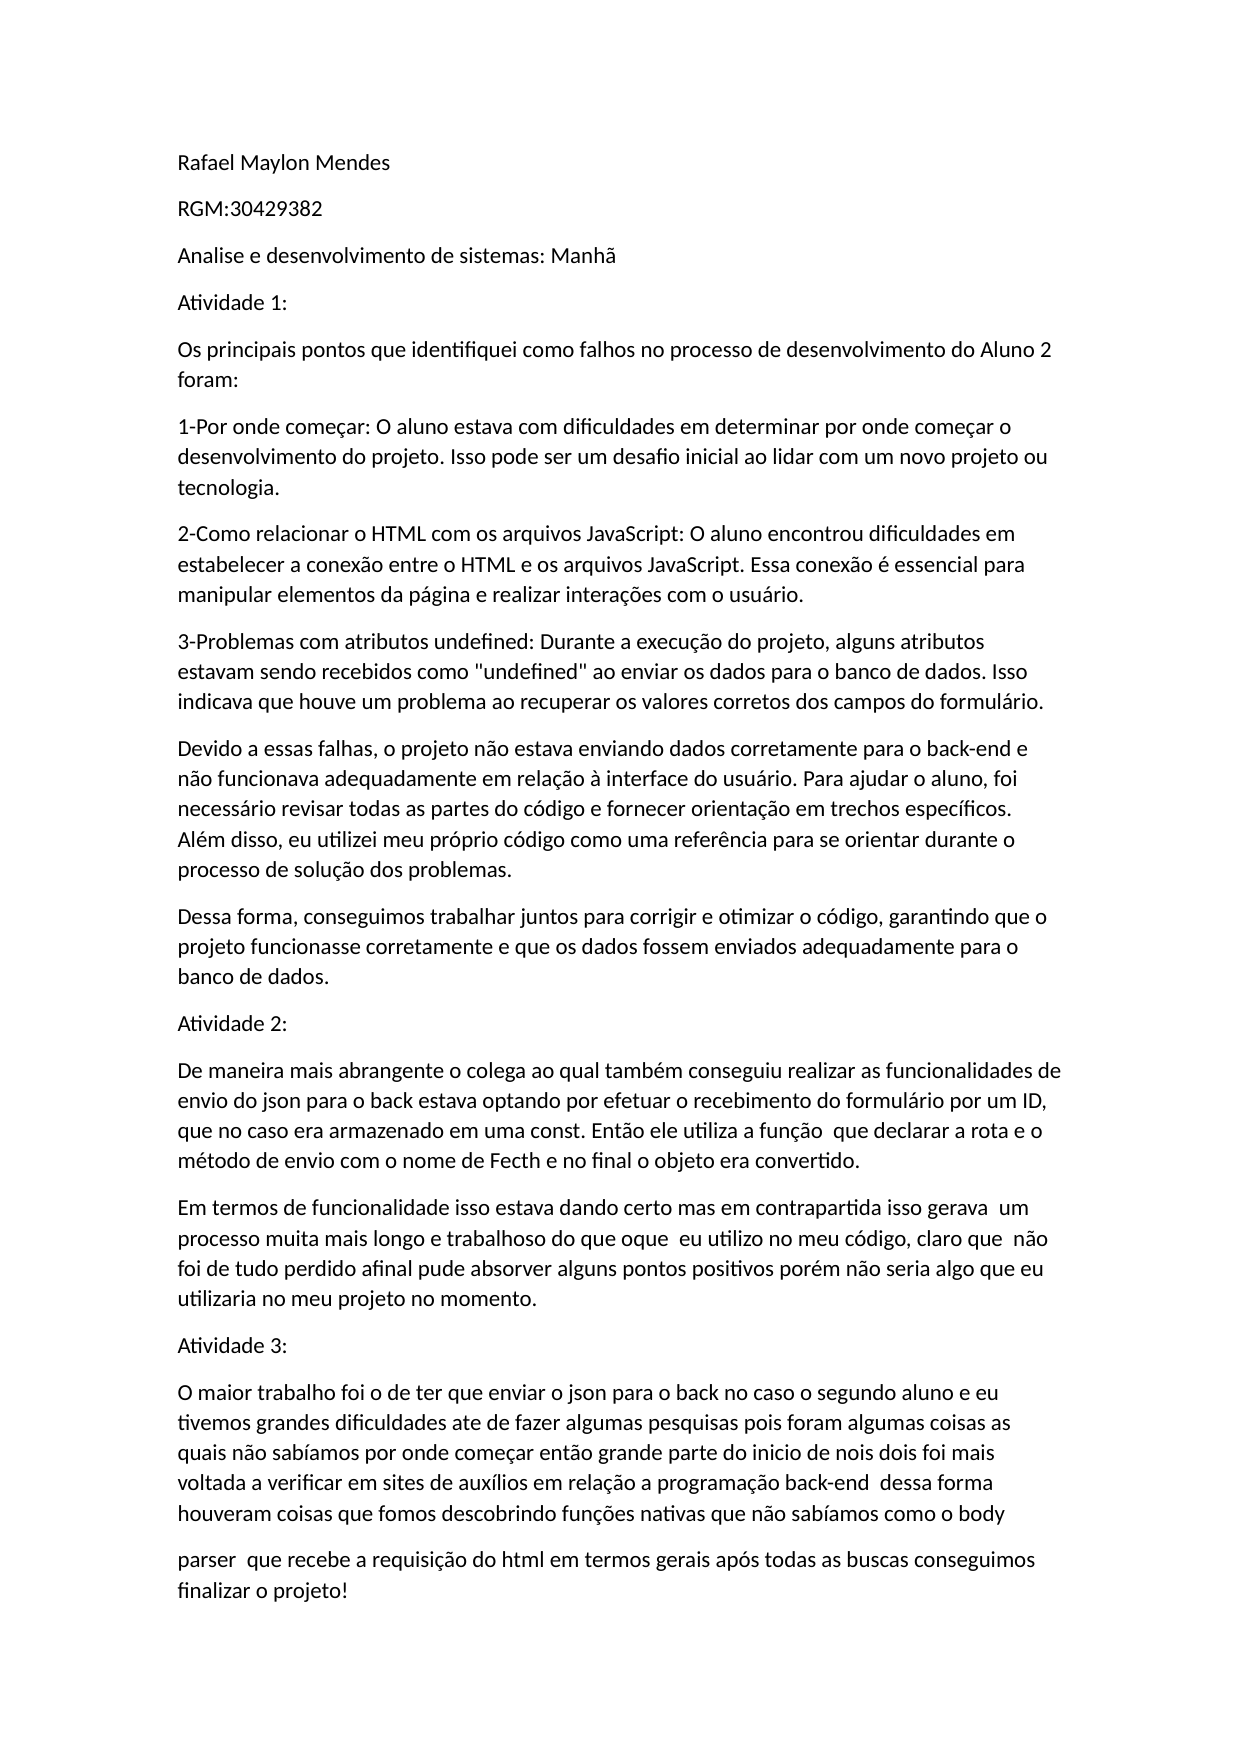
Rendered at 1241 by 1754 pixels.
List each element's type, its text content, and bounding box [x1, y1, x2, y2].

text Atividade 2: [177, 1009, 1063, 1037]
text 3-Problemas com atributos undefined: Durante a execução do projeto, alguns atributos estavam sendo recebidos como "undefined" ao enviar os dados para o banco de dados. Isso indicava que houve um problema ao recuperar os valores corretos dos campos do formulário. [177, 627, 1063, 715]
text De maneira mais abrangente o colega ao qual também conseguiu realizar as funcionalidades de envio do json para o back estava optando por efetuar o recebimento do formulário por um ID, que no caso era armazenado em uma const. Então ele utiliza a função que declarar a rota e o método de envio com o nome de Fecth e no final o objeto era convertido. [177, 1056, 1063, 1174]
text Dessa forma, conseguimos trabalhar juntos para corrigir e otimizar o código, garantindo que o projeto funcionasse corretamente e que os dados fossem enviados adequadamente para o banco de dados. [177, 902, 1063, 990]
text 1-Por onde começar: O aluno estava com dificuldades em determinar por onde começar o desenvolvimento do projeto. Isso pode ser um desafio inicial ao lidar com um novo projeto ou tecnologia. [177, 412, 1063, 501]
text Analise e desenvolvimento de sistemas: Manhã [177, 241, 1063, 269]
text O maior trabalho foi o de ter que enviar o json para o back no caso o segundo aluno e eu tivemos grandes dificuldades ate de fazer algumas pesquisas pois foram algumas coisas as quais não sabíamos por onde começar então grande parte do inicio de nois dois foi mais voltada a verificar em sites de auxílios em relação a programação back-end dessa forma houveram coisas que fomos descobrindo funções nativas que não sabíamos como o body [177, 1378, 1063, 1527]
text Atividade 3: [177, 1331, 1063, 1359]
text 2-Como relacionar o HTML com os arquivos JavaScript: O aluno encontrou dificuldades em estabelecer a conexão entre o HTML e os arquivos JavaScript. Essa conexão é essencial para manipular elementos da página e realizar interações com o usuário. [177, 519, 1063, 608]
text Em termos de funcionalidade isso estava dando certo mas em contrapartida isso gerava um processo muita mais longo e trabalhoso do que oque eu utilizo no meu código, claro que não foi de tudo perdido afinal pude absorver alguns pontos positivos porém não seria algo que eu utilizaria no meu projeto no momento. [177, 1193, 1063, 1312]
text RGM:30429382 [177, 194, 1063, 222]
text Devido a essas falhas, o projeto não estava enviando dados corretamente para o back-end e não funcionava adequadamente em relação à interface do usuário. Para ajudar o aluno, foi necessário revisar todas as partes do código e fornecer orientação em trechos específicos. Além disso, eu utilizei meu próprio código como uma referência para se orientar durante o processo de solução dos problemas. [177, 734, 1063, 883]
text Atividade 1: [177, 288, 1063, 316]
text parser que recebe a requisição do html em termos gerais após todas as buscas conseguimos finalizar o projeto! [177, 1546, 1063, 1604]
text Rafael Maylon Mendes [177, 148, 1063, 176]
text Os principais pontos que identifiquei como falhos no processo de desenvolvimento do Aluno 2 foram: [177, 335, 1063, 393]
